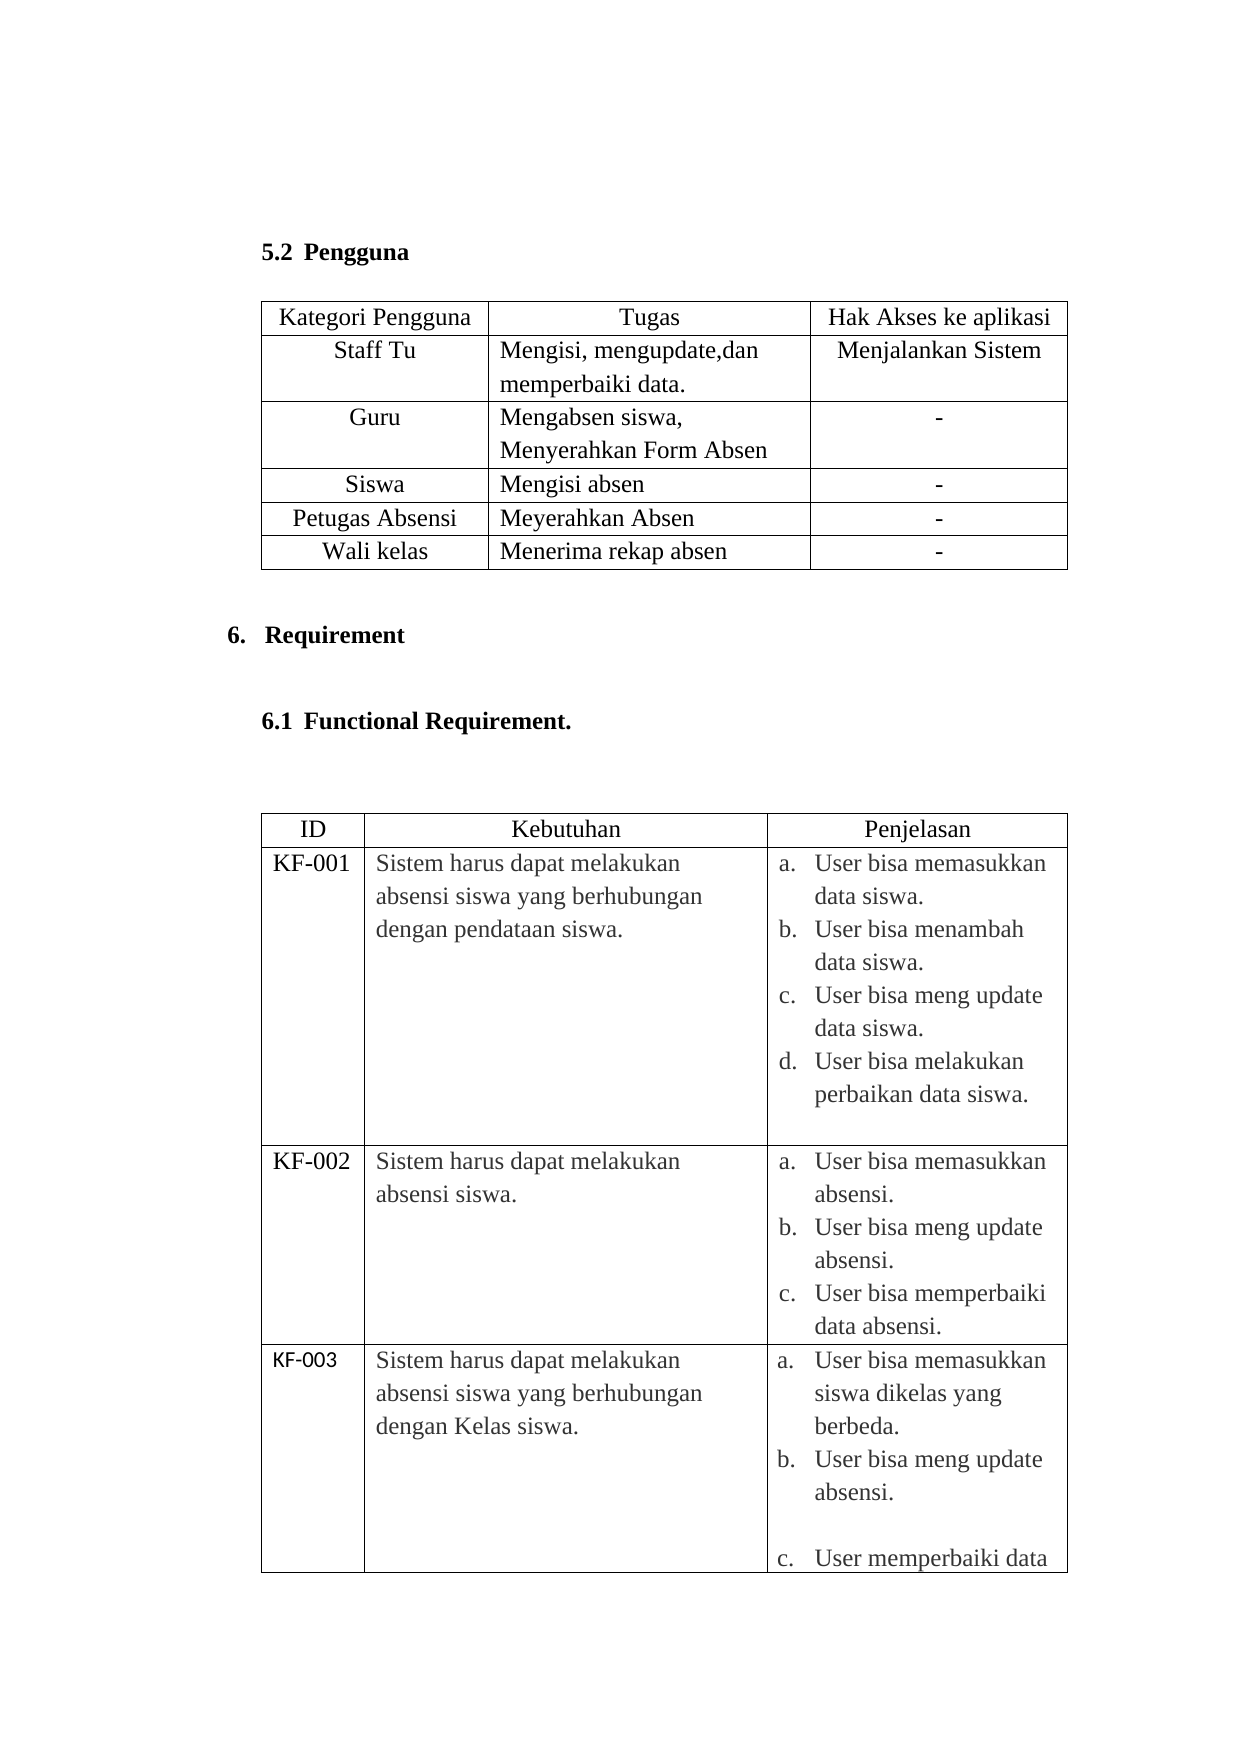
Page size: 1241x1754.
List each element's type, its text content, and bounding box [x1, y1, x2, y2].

table_cell - [811, 402, 1067, 468]
table_cell Guru [262, 402, 488, 468]
table_header Kebutuhan [365, 814, 767, 847]
table_cell Menerima rekap absen [489, 536, 810, 569]
table_cell Siswa [262, 469, 488, 502]
list Pengguna [261, 237, 1063, 266]
table_cell KF-002 [262, 1146, 364, 1344]
table_cell - [811, 536, 1067, 569]
list Functional Requirement. [261, 706, 1063, 735]
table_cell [365, 1345, 767, 1572]
table_cell Wali kelas [262, 536, 488, 569]
table_cell Mengisi absen [489, 469, 810, 502]
table_cell Mengisi, mengupdate,dan memperbaiki data. [489, 336, 810, 401]
table_cell Mengabsen siswa, Menyerahkan Form Absen [489, 402, 810, 468]
table_cell KF-001 [262, 848, 364, 1145]
table_cell User bisa memasukkan data siswa. User bisa menambah data siswa. User bisa meng update data siswa. User bisa melakukan perbaikan data siswa. [768, 848, 1067, 1145]
table_header Hak Akses ke aplikasi [811, 302, 1067, 334]
table_cell User bisa memasukkan absensi. User bisa meng update absensi. User bisa memperbaiki data absensi. [768, 1146, 1067, 1344]
table_header Kategori Pengguna [262, 302, 488, 334]
table_cell - [811, 503, 1067, 535]
table_cell Meyerahkan Absen [489, 503, 810, 535]
table_cell Menjalankan Sistem [811, 336, 1067, 401]
table_cell Staff Tu [262, 336, 488, 401]
table_cell - [811, 469, 1067, 502]
table_header Tugas [489, 302, 810, 334]
subtitle Requirement [227, 620, 1063, 649]
table_cell Sistem harus dapat melakukan absensi siswa. [365, 1146, 767, 1344]
table_cell Petugas Absensi [262, 503, 488, 535]
table_cell KF-003 [262, 1345, 364, 1572]
table_header Penjelasan [768, 814, 1067, 847]
table_cell Sistem harus dapat melakukan absensi siswa yang berhubungan dengan pendataan siswa. [365, 848, 767, 1145]
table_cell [768, 1345, 1067, 1572]
table_header ID [262, 814, 364, 847]
